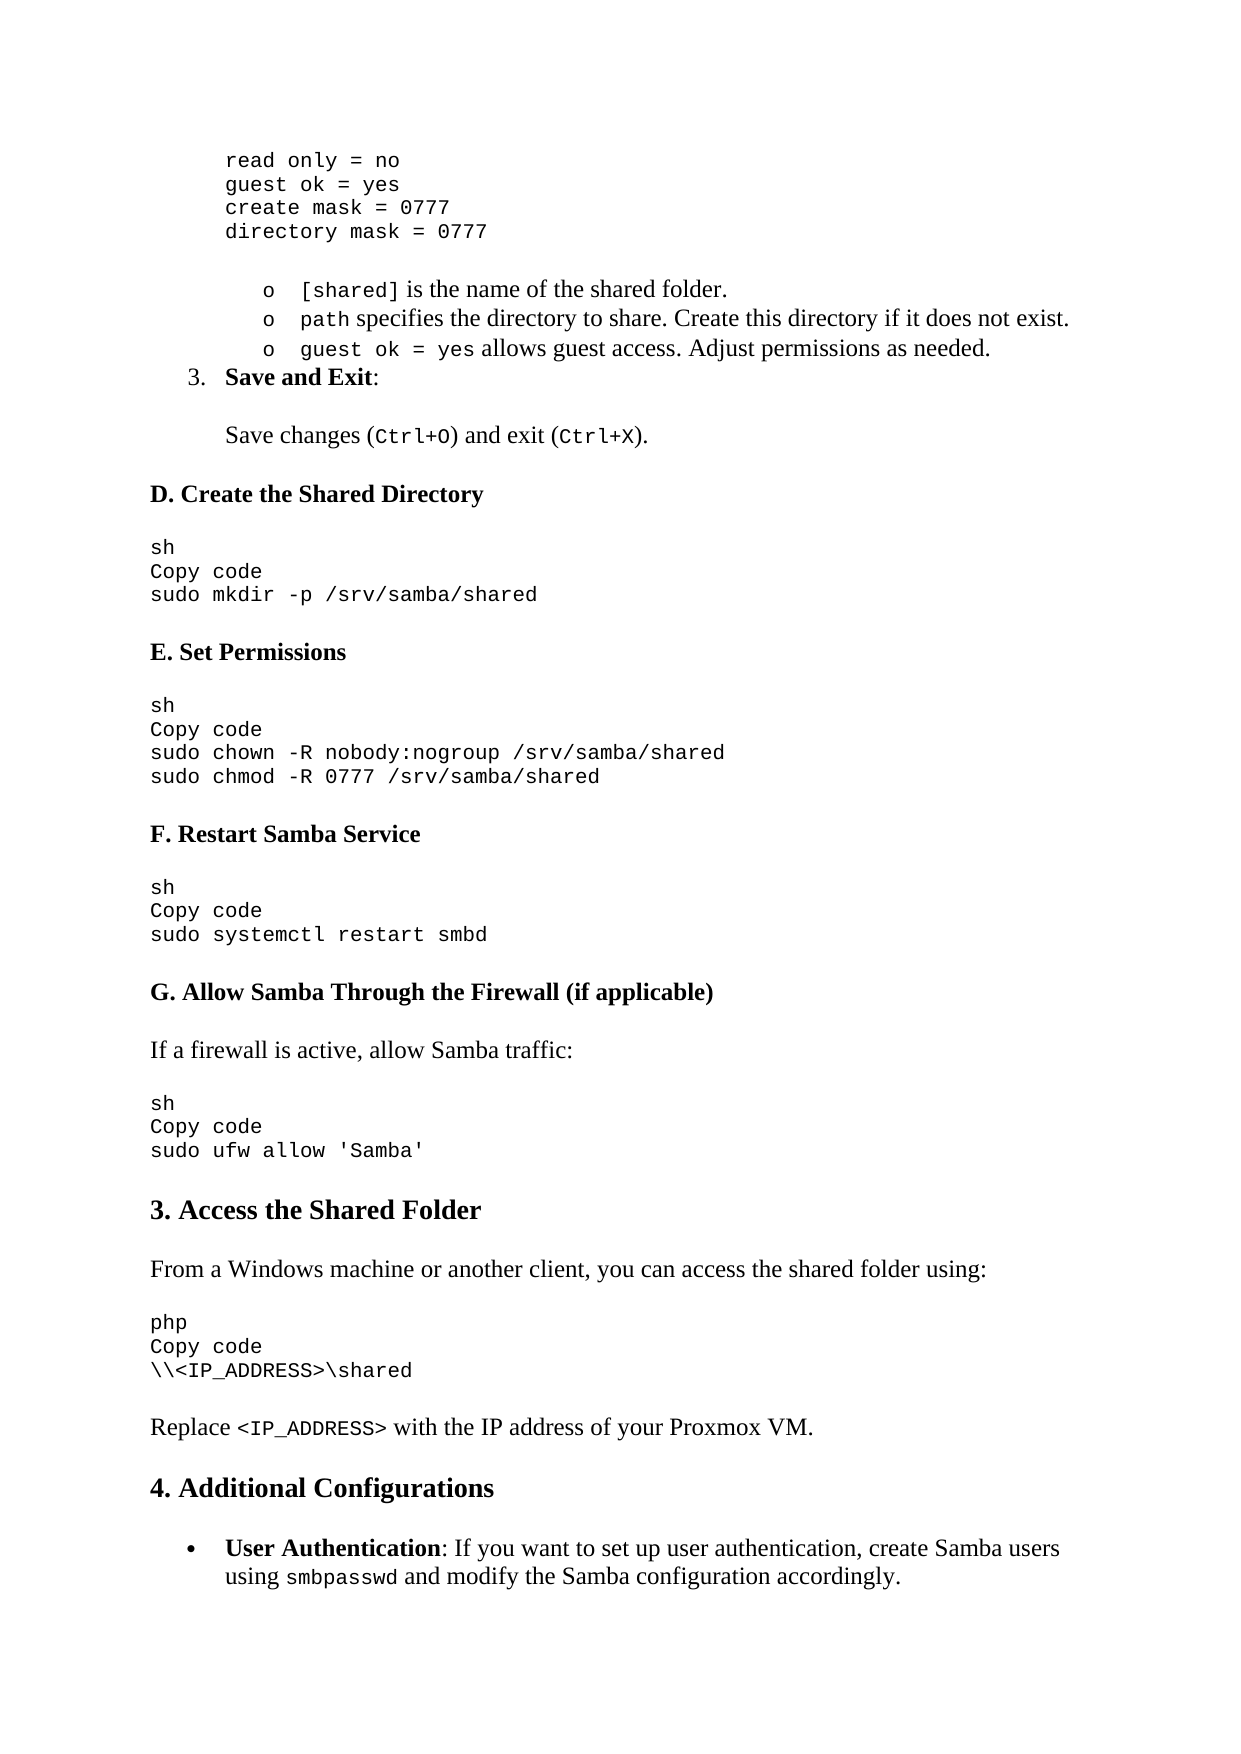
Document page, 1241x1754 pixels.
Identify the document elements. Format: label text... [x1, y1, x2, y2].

text Copy code [150, 1336, 1090, 1359]
list path specifies the directory to share. Create this directory if it does not exist. [262, 303, 1090, 333]
text G. Allow Samba Through the Firewall (if applicable) [150, 977, 1090, 1006]
text E. Set Permissions [150, 637, 1090, 666]
text create mask = 0777 [225, 197, 1090, 221]
list guest ok = yes allows guest access. Adjust permissions as needed. [262, 333, 1090, 362]
text guest ok = yes [225, 174, 1090, 197]
text F. Restart Samba Service [150, 819, 1090, 848]
text sh [150, 1093, 1090, 1116]
text php [150, 1312, 1090, 1336]
text Copy code [150, 719, 1090, 742]
text If a firewall is active, allow Samba traffic: [150, 1035, 1090, 1063]
text read only = no [225, 150, 1090, 174]
text sh [150, 695, 1090, 719]
text sudo chown -R nobody:nogroup /srv/samba/shared [150, 742, 1090, 766]
list Save and Exit: [187, 362, 1090, 391]
list [shared] is the name of the shared folder. [262, 274, 1090, 303]
text directory mask = 0777 [225, 221, 1090, 244]
text Replace <IP_ADDRESS> with the IP address of your Proxmox VM. [150, 1412, 1090, 1442]
text sh [150, 537, 1090, 561]
text Copy code [150, 1116, 1090, 1140]
text Copy code [150, 561, 1090, 584]
text 4. Additional Configurations [150, 1471, 1090, 1503]
text sh [150, 877, 1090, 900]
text sudo ufw allow 'Samba' [150, 1140, 1090, 1164]
text Copy code [150, 900, 1090, 924]
text sudo chmod -R 0777 /srv/samba/shared [150, 766, 1090, 790]
text sudo mkdir -p /srv/samba/shared [150, 584, 1090, 608]
text Save changes (Ctrl+O) and exit (Ctrl+X). [225, 420, 1090, 450]
text sudo systemctl restart smbd [150, 924, 1090, 948]
text From a Windows machine or another client, you can access the shared folder using: [150, 1254, 1090, 1283]
text \\<IP_ADDRESS>\shared [150, 1359, 1090, 1383]
list User Authentication: If you want to set up user authentication, create Samba users using smbpasswd and modify the Samba configuration accordingly. [187, 1533, 1090, 1591]
text D. Create the Shared Directory [150, 479, 1090, 508]
text 3. Access the Shared Folder [150, 1193, 1090, 1225]
